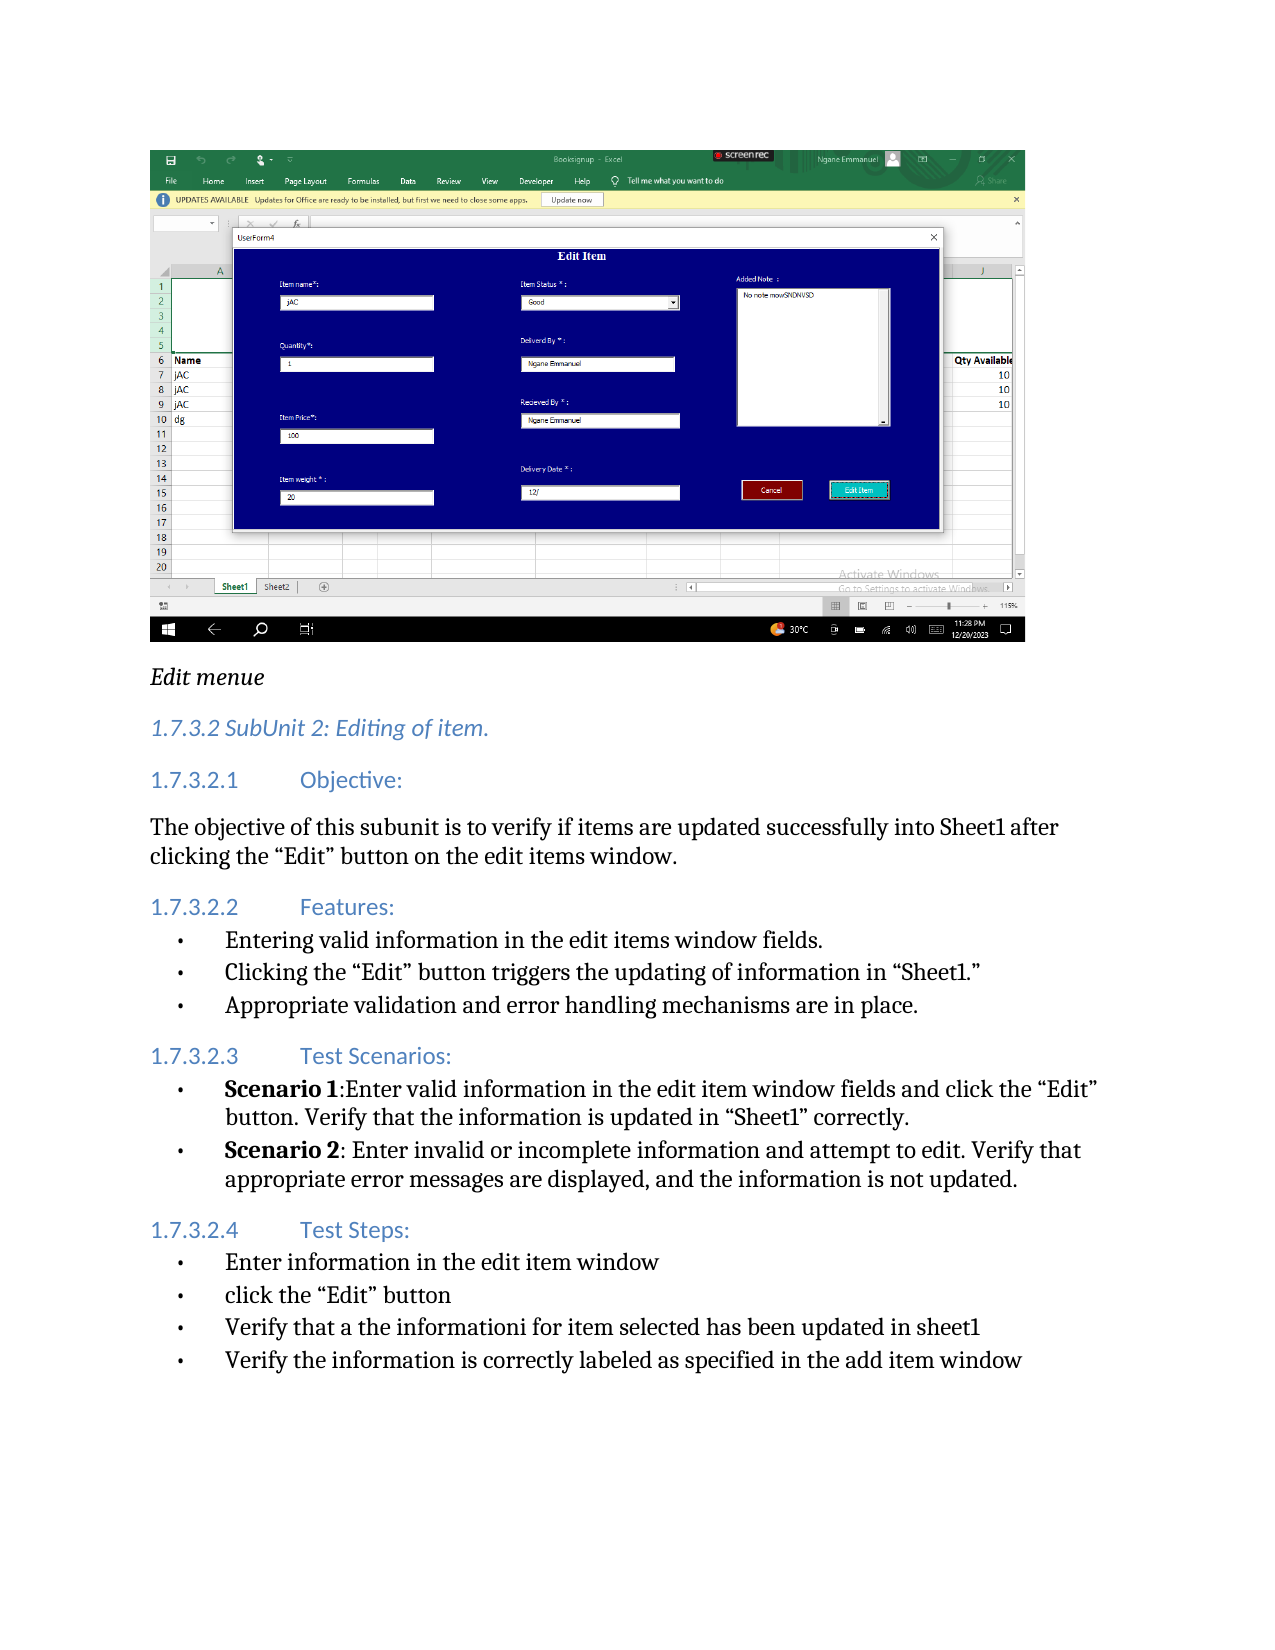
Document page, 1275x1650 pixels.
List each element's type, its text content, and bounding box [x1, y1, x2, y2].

list Entering valid information in the edit items window fields. [175, 926, 1125, 954]
subtitle 1.7.3.2 SubUnit 2: Editing of item. [150, 712, 1125, 743]
list Scenario 1:Enter valid information in the edit item window fields and click the “Edit” button. Verify that the information is updated in “Sheet1” correctly. [175, 1074, 1125, 1132]
subtitle 1.7.3.2.2 Features: [150, 891, 1125, 922]
picture [150, 150, 1025, 642]
subtitle 1.7.3.2.1 Objective: [150, 764, 1125, 794]
list Appropriate validation and error handling mechanisms are in place. [175, 991, 1125, 1019]
list Enter information in the edit item window [175, 1248, 1125, 1277]
subtitle 1.7.3.2.4 Test Steps: [150, 1214, 1125, 1244]
list click the “Edit” button [175, 1281, 1125, 1309]
text Edit menue [150, 663, 1125, 692]
list Verify that a the informationi for item selected has been updated in sheet1 [175, 1313, 1125, 1342]
list Verify the information is correctly labeled as specified in the add item window [175, 1346, 1125, 1374]
list Scenario 2: Enter invalid or incomplete information and attempt to edit. Verify that appropriate error messages are displayed, and the information is not updated. [175, 1136, 1125, 1193]
list Clicking the “Edit” button triggers the updating of information in “Sheet1.” [175, 958, 1125, 987]
subtitle 1.7.3.2.3 Test Scenarios: [150, 1040, 1125, 1071]
text The objective of this subunit is to verify if items are updated successfully into Sheet1 after clicking the “Edit” button on the edit items window. [150, 813, 1125, 871]
